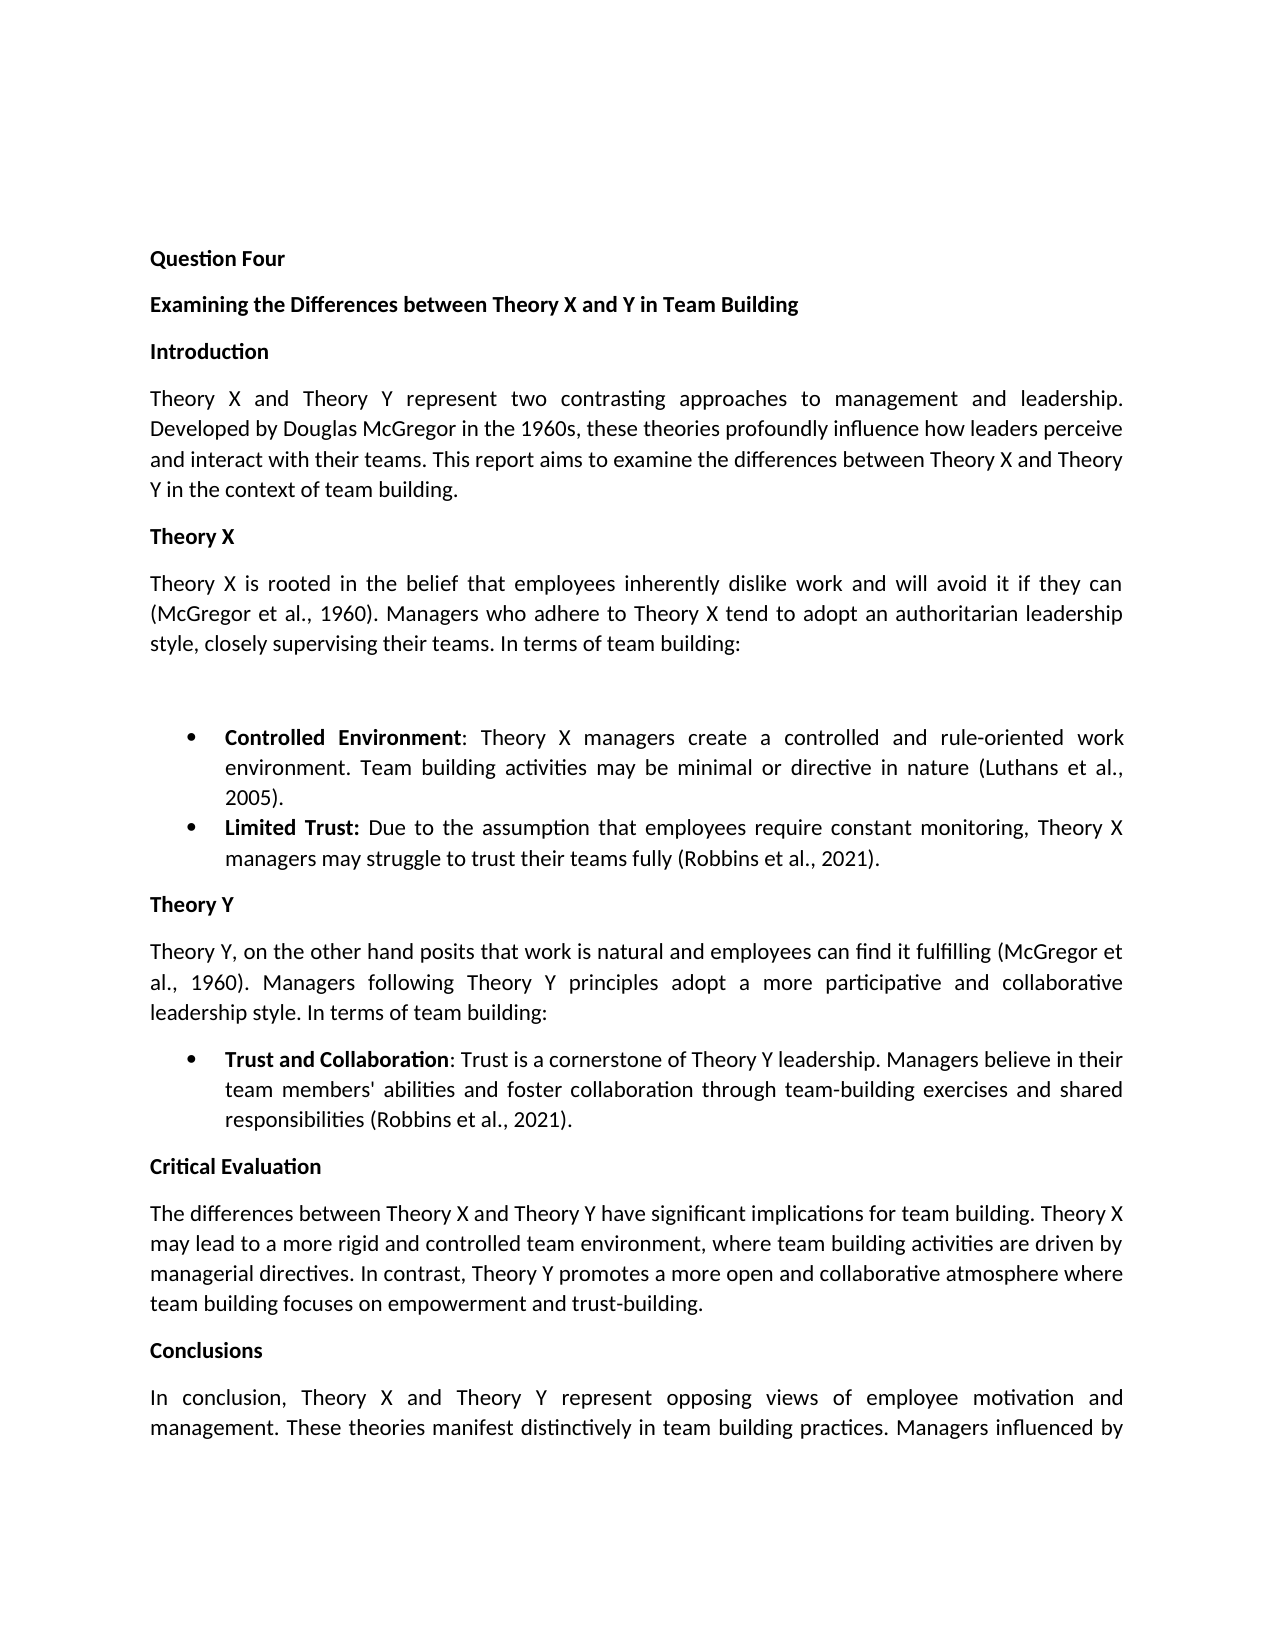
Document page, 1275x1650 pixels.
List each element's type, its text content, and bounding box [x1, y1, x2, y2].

text Question Four [150, 244, 1125, 272]
text Theory Y, on the other hand posits that work is natural and employees can find it fulfilling (McGregor et al., 1960). Managers following Theory Y principles adopt a more participative and collaborative leadership style. In terms of team building: [150, 937, 1125, 1026]
text Examining the Differences between Theory X and Y in Team Building [150, 291, 1125, 319]
text Critical Evaluation [150, 1152, 1125, 1180]
text Conclusions [150, 1336, 1125, 1364]
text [150, 1383, 1125, 1442]
list Controlled Environment: Theory X managers create a controlled and rule-oriented work environment. Team building activities may be minimal or directive in nature (Luthans et al., 2005). [187, 723, 1125, 811]
text Introduction [150, 337, 1125, 366]
text Theory X and Theory Y represent two contrasting approaches to management and leadership. Developed by Douglas McGregor in the 1960s, these theories profoundly influence how leaders perceive and interact with their teams. This report aims to examine the differences between Theory X and Theory Y in the context of team building. [150, 384, 1125, 503]
text Theory Y [150, 891, 1125, 919]
list Trust and Collaboration: Trust is a cornerstone of Theory Y leadership. Managers believe in their team members' abilities and foster collaboration through team-building exercises and shared responsibilities (Robbins et al., 2021). [187, 1045, 1125, 1133]
list Limited Trust: Due to the assumption that employees require constant monitoring, Theory X managers may struggle to trust their teams fully (Robbins et al., 2021). [187, 813, 1125, 872]
text The differences between Theory X and Theory Y have significant implications for team building. Theory X may lead to a more rigid and controlled team environment, where team building activities are driven by managerial directives. In contrast, Theory Y promotes a more open and collaborative atmosphere where team building focuses on empowerment and trust-building. [150, 1199, 1125, 1318]
text Theory X [150, 522, 1125, 550]
text Theory X is rooted in the belief that employees inherently dislike work and will avoid it if they can (McGregor et al., 1960). Managers who adhere to Theory X tend to adopt an authoritarian leadership style, closely supervising their teams. In terms of team building: [150, 569, 1125, 657]
